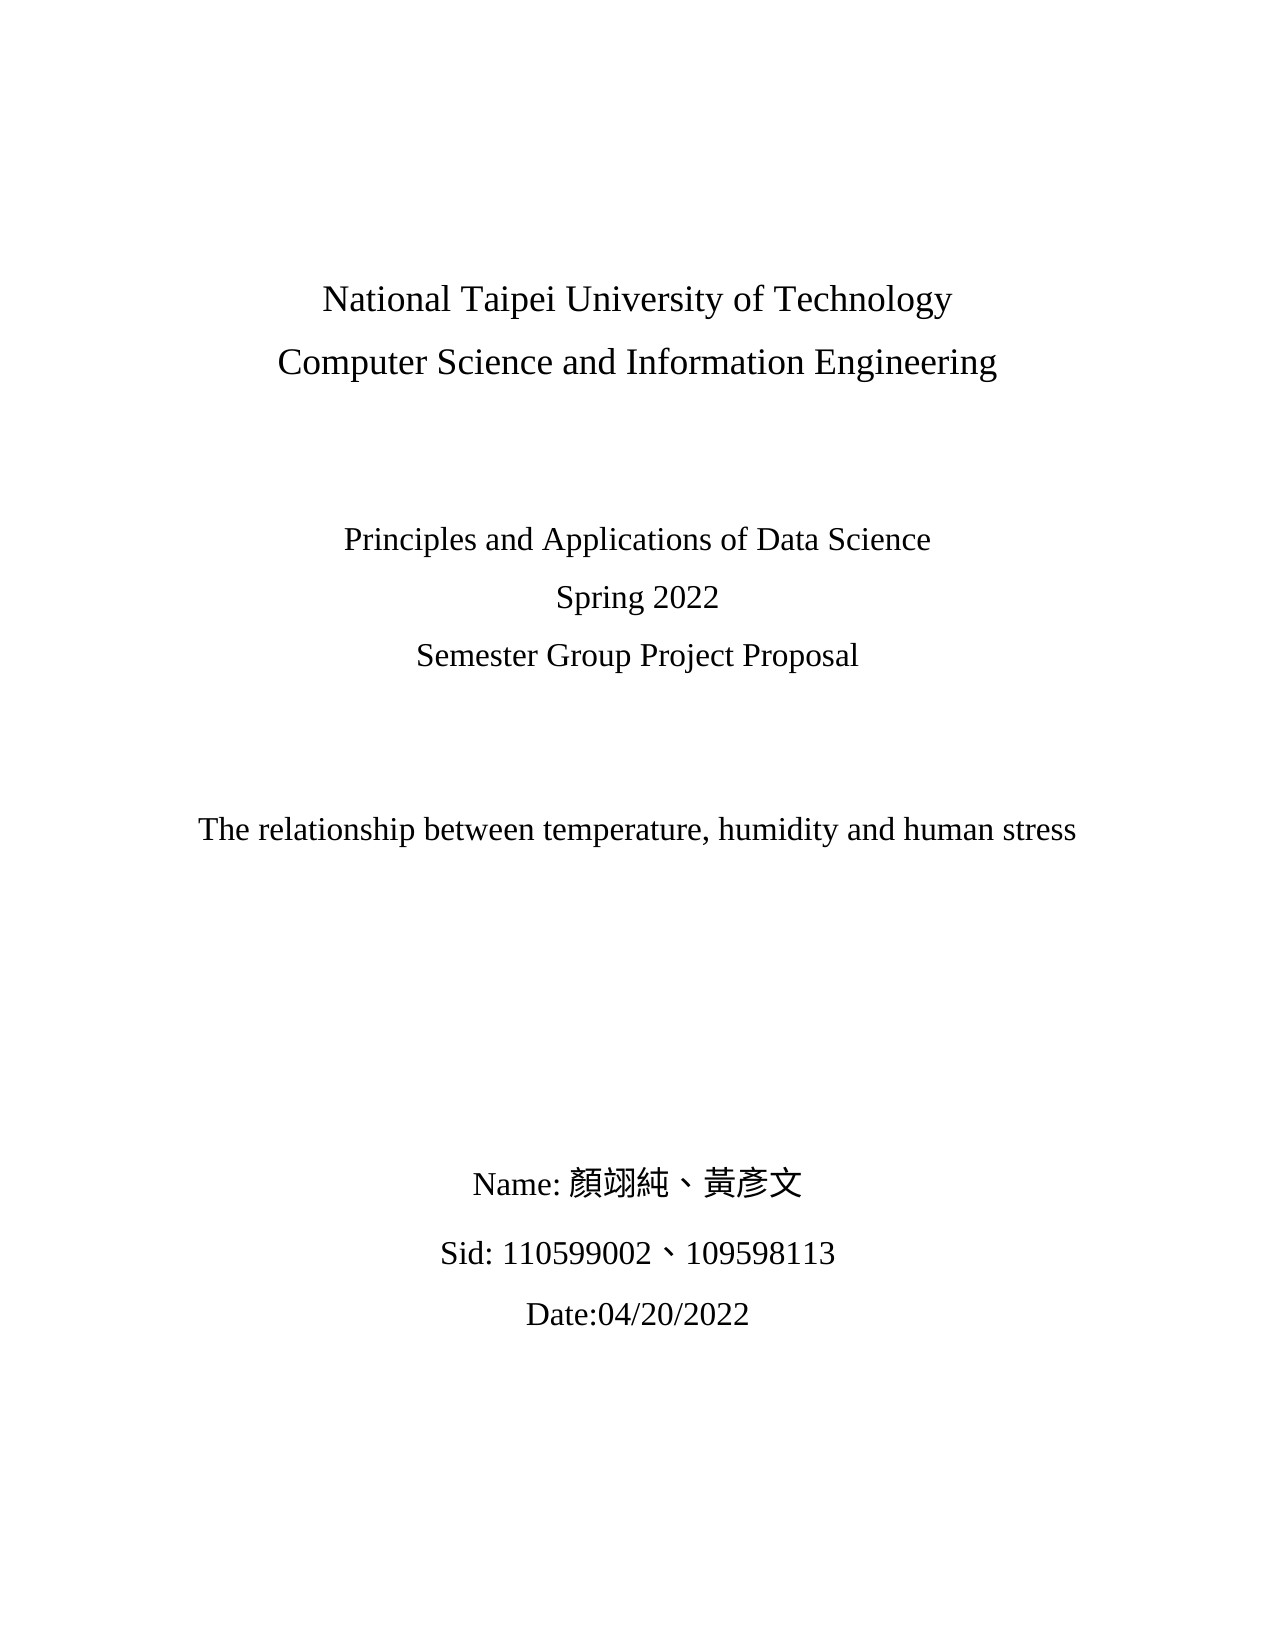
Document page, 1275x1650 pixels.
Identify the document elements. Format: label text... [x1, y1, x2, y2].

text Sid: 110599002、109598113 [150, 1226, 1125, 1274]
text The relationship between temperature, humidity and human stress [150, 809, 1125, 847]
text Semester Group Project Proposal [150, 635, 1125, 673]
text Spring 2022 [150, 577, 1125, 615]
text Name: 顏翊純、黃彥文 [150, 1157, 1125, 1205]
text Date:04/20/2022 [150, 1295, 1125, 1333]
text Principles and Applications of Data Science [150, 519, 1125, 557]
text National Taipei University of Technology [150, 276, 1125, 319]
text Computer Science and Information Engineering [150, 340, 1125, 383]
